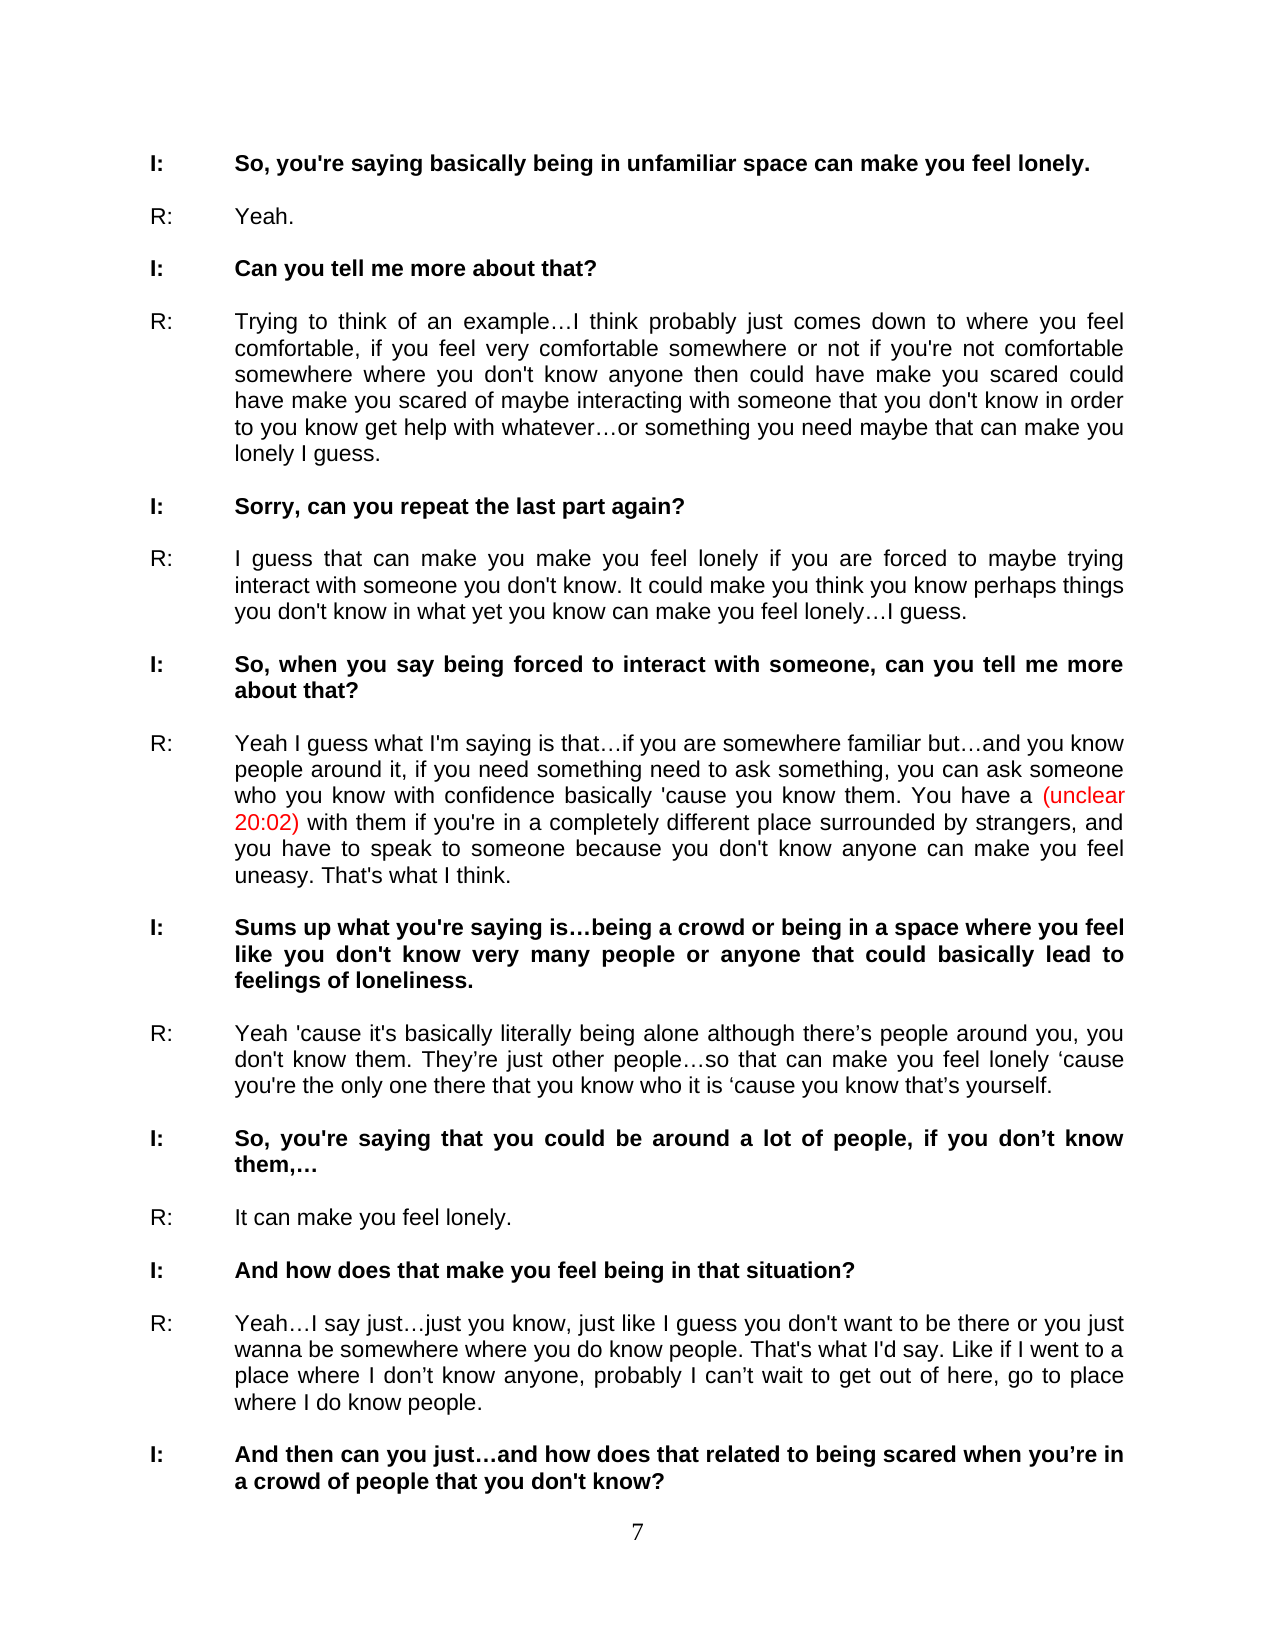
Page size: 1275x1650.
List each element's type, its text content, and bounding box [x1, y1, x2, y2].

text R: I guess that can make you make you feel lonely if you are forced to maybe trying interact with someone you don't know. It could make you think you know perhaps things you don't know in what yet you know can make you feel lonely…I guess. [150, 545, 1125, 624]
text I: Sorry, can you repeat the last part again? [150, 493, 1125, 519]
text I: And how does that make you feel being in that situation? [150, 1257, 1125, 1283]
text R: Yeah 'cause it's basically literally being alone although there’s people around you, you don't know them. They’re just other people…so that can make you feel lonely ‘cause you're the only one there that you know who it is ‘cause you know that’s yourself. [150, 1020, 1125, 1099]
text R: Yeah I guess what I'm saying is that…if you are somewhere familiar but…and you know people around it, if you need something need to ask something, you can ask someone who you know with confidence basically 'cause you know them. You have a (unclear 20:02) with them if you're in a completely different place surrounded by strangers, and you have to speak to someone because you don't know anyone can make you feel uneasy. That's what I think. [150, 730, 1125, 888]
text I: So, you're saying basically being in unfamiliar space can make you feel lonely. [150, 150, 1125, 176]
text R: It can make you feel lonely. [150, 1204, 1125, 1231]
text R: Yeah…I say just…just you know, just like I guess you don't want to be there or you just wanna be somewhere where you do know people. That's what I'd say. Like if I went to a place where I don’t know anyone, probably I can’t wait to get out of here, go to place where I do know people. [150, 1309, 1125, 1415]
text I: Can you tell me more about that? [150, 255, 1125, 282]
text R: Trying to think of an example…I think probably just comes down to where you feel comfortable, if you feel very comfortable somewhere or not if you're not comfortable somewhere where you don't know anyone then could have make you scared could have make you scared of maybe interacting with someone that you don't know in order to you know get help with whatever…or something you need maybe that can make you lonely I guess. [150, 308, 1125, 466]
text I: So, when you say being forced to interact with someone, can you tell me more about that? [150, 651, 1125, 703]
text R: Yeah. [150, 203, 1125, 229]
text I: Sums up what you're saying is…being a crowd or being in a space where you feel like you don't know very many people or anyone that could basically lead to feelings of loneliness. [150, 914, 1125, 993]
text I: And then can you just…and how does that related to being scared when you’re in a crowd of people that you don't know? [150, 1441, 1125, 1494]
text I: So, you're saying that you could be around a lot of people, if you don’t know them,… [150, 1125, 1125, 1178]
